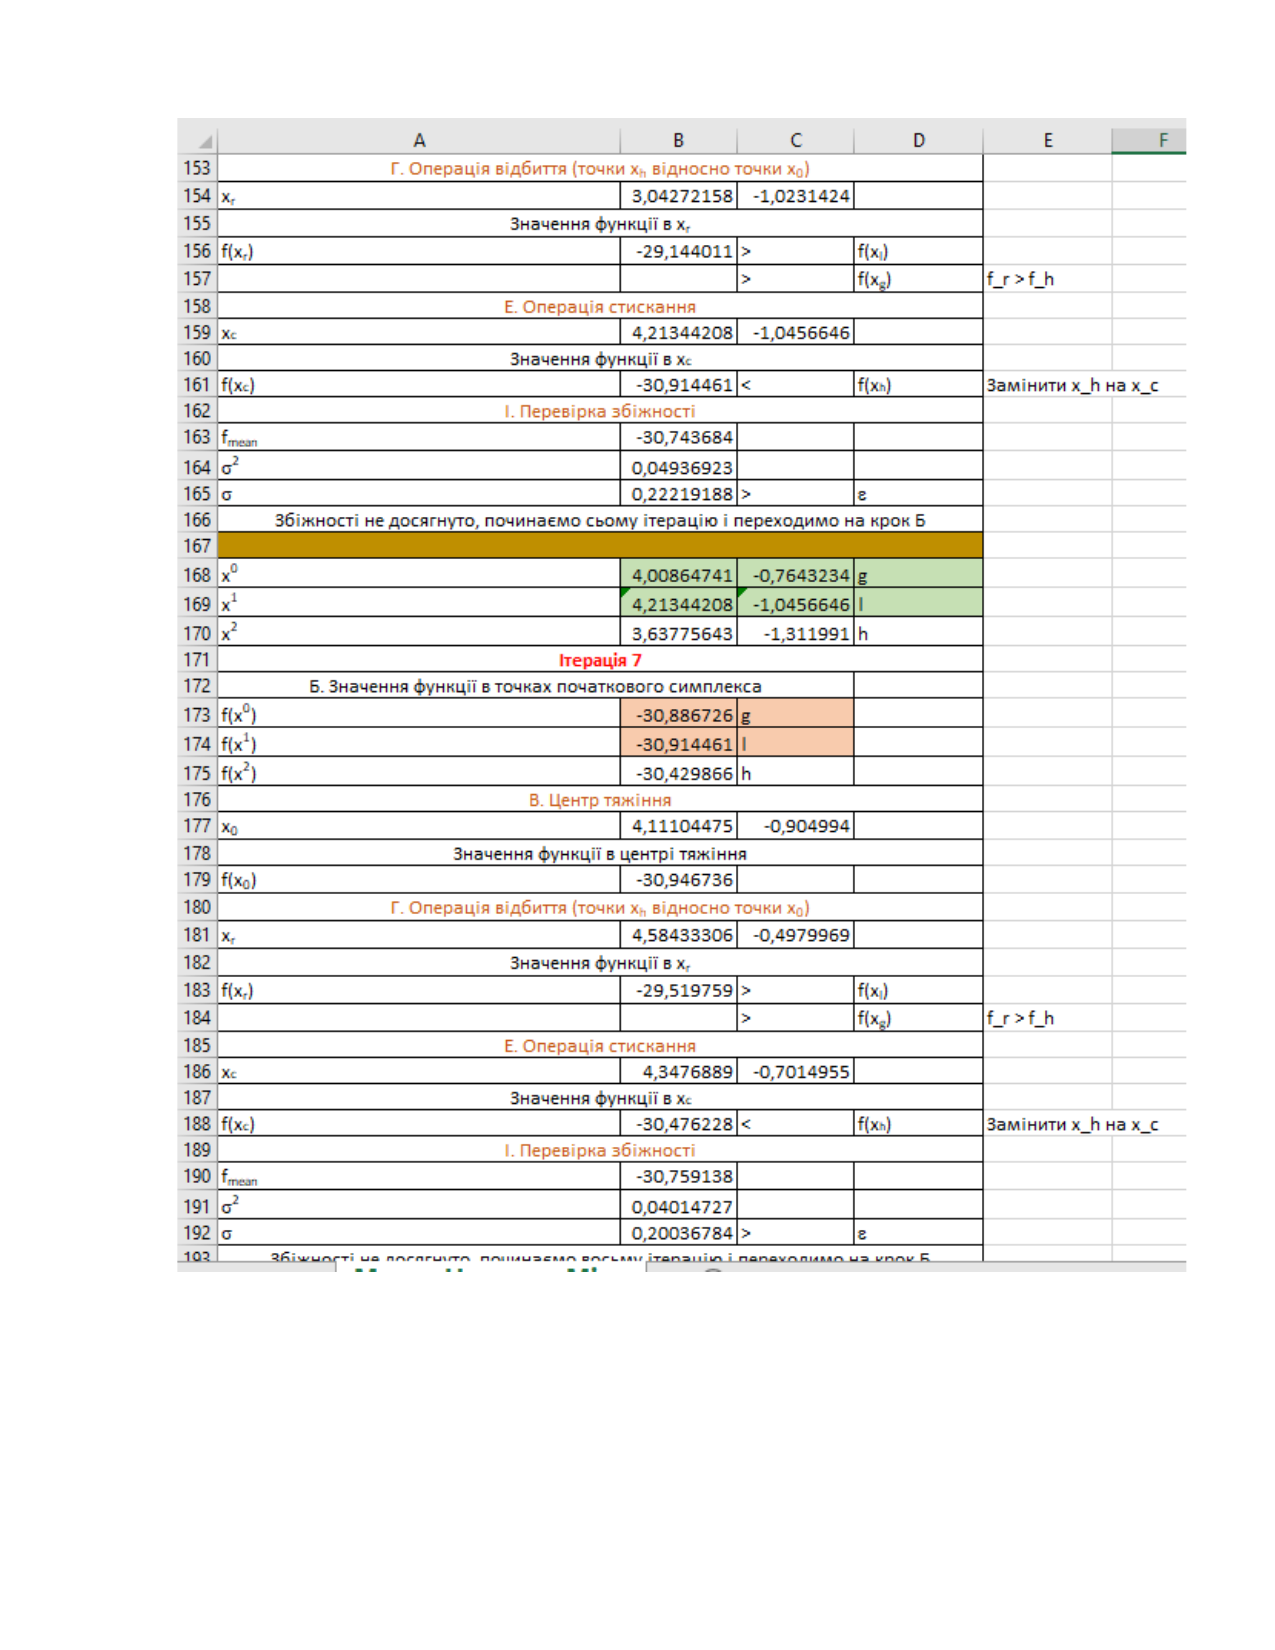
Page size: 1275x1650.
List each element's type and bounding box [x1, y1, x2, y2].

picture [177, 118, 1187, 1272]
